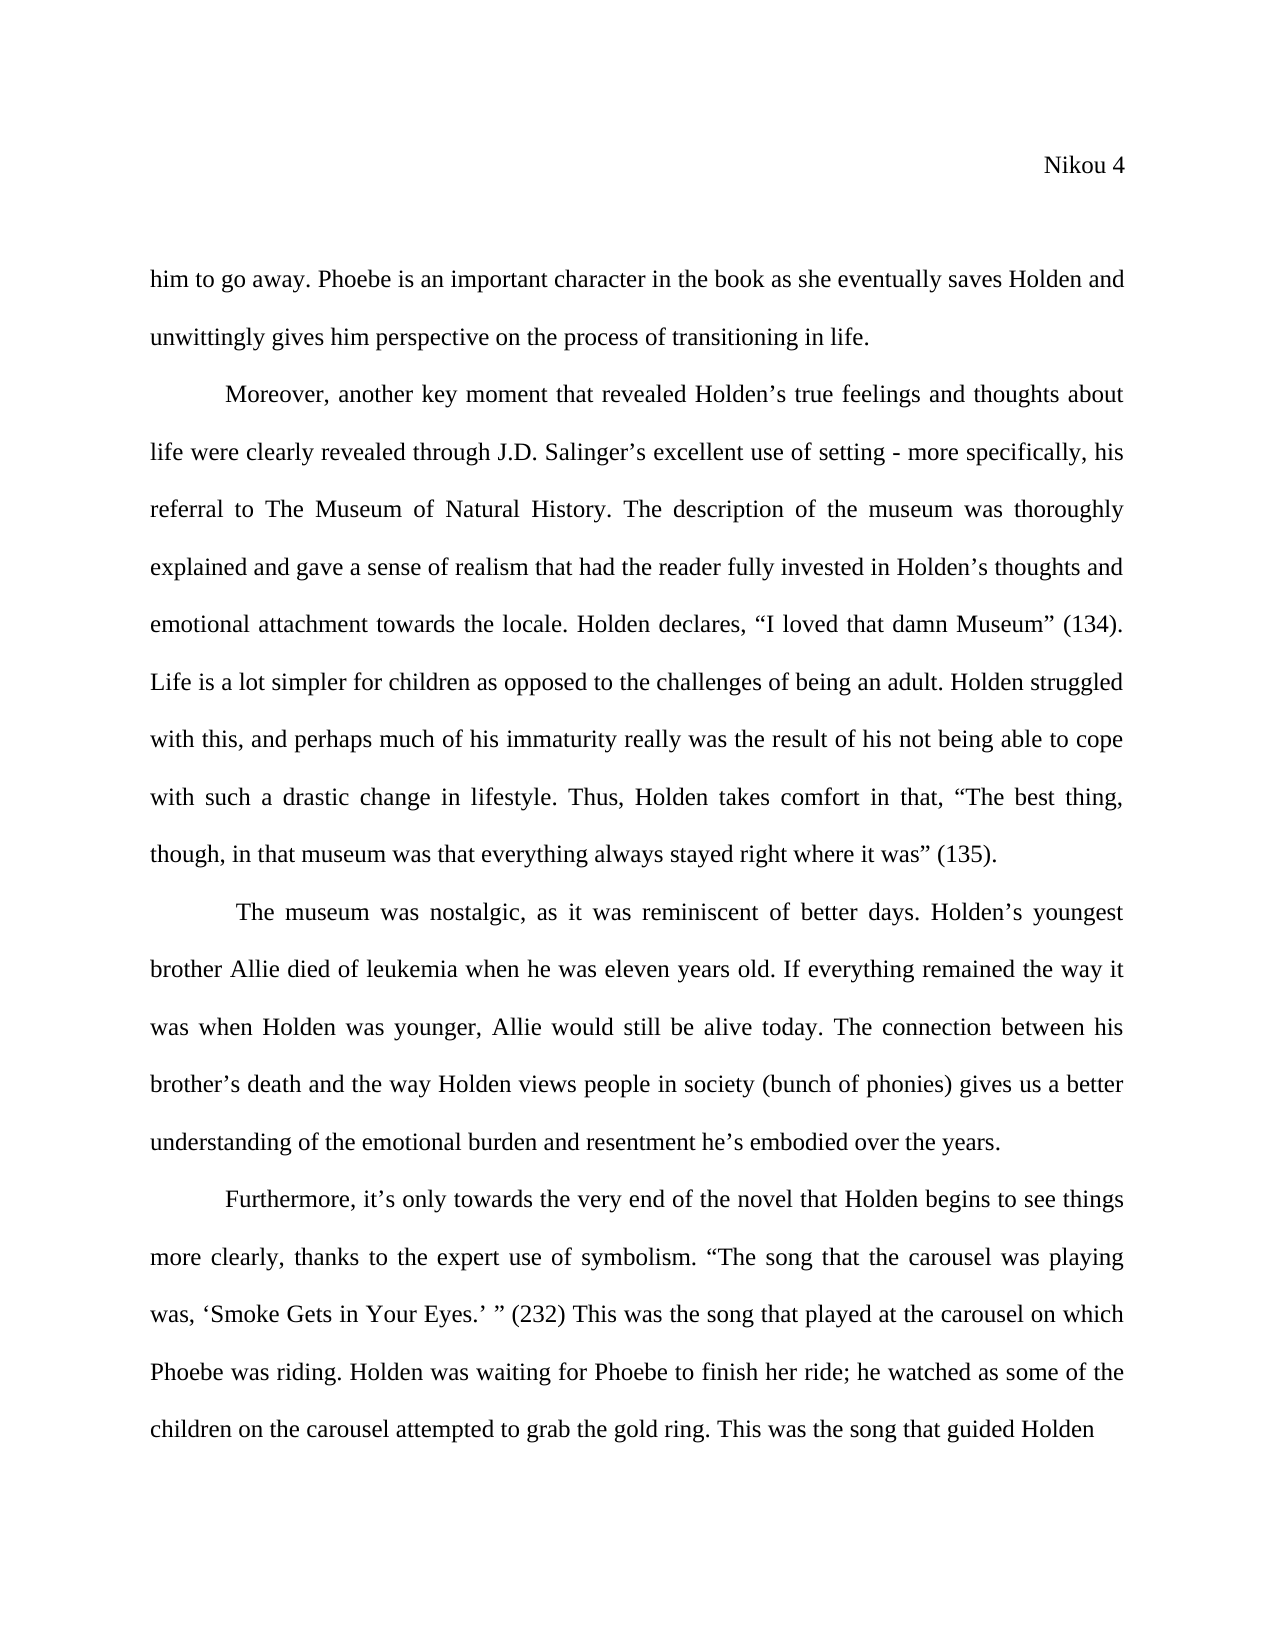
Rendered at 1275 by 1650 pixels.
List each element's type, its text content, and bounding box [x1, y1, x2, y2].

text Nikou 4 [150, 150, 1125, 179]
text The museum was nostalgic, as it was reminiscent of better days. Holden’s youngest brother Allie died of leukemia when he was eleven years old. If everything remained the way it was when Holden was younger, Allie would still be alive today. The connection between his brother’s death and the way Holden views people in society (bunch of phonies) gives us a better understanding of the emotional burden and resentment he’s embodied over the years. [150, 897, 1125, 1156]
text Moreover, another key moment that revealed Holden’s true feelings and thoughts about life were clearly revealed through J.D. Salinger’s excellent use of setting - more specifically, his referral to The Museum of Natural History. The description of the museum was thoroughly explained and gave a sense of realism that had the reader fully invested in Holden’s thoughts and emotional attachment towards the locale. Holden declares, “I loved that damn Museum” (134). Life is a lot simpler for children as opposed to the challenges of being an adult. Holden struggled with this, and perhaps much of his immaturity really was the result of his not being able to cope with such a drastic change in lifestyle. Thus, Holden takes comfort in that, “The best thing, though, in that museum was that everything always stayed right where it was” (135). [150, 379, 1125, 868]
text him to go away. Phoebe is an important character in the book as she eventually saves Holden and unwittingly gives him perspective on the process of transitioning in life. [150, 264, 1125, 351]
text Furthermore, it’s only towards the very end of the novel that Holden begins to see things more clearly, thanks to the expert use of symbolism. “The song that the carousel was playing was, ‘Smoke Gets in Your Eyes.’ ” (232) This was the song that played at the carousel on which Phoebe was riding. Holden was waiting for Phoebe to finish her ride; he watched as some of the children on the carousel attempted to grab the gold ring. This was the song that guided Holden [150, 1184, 1125, 1443]
